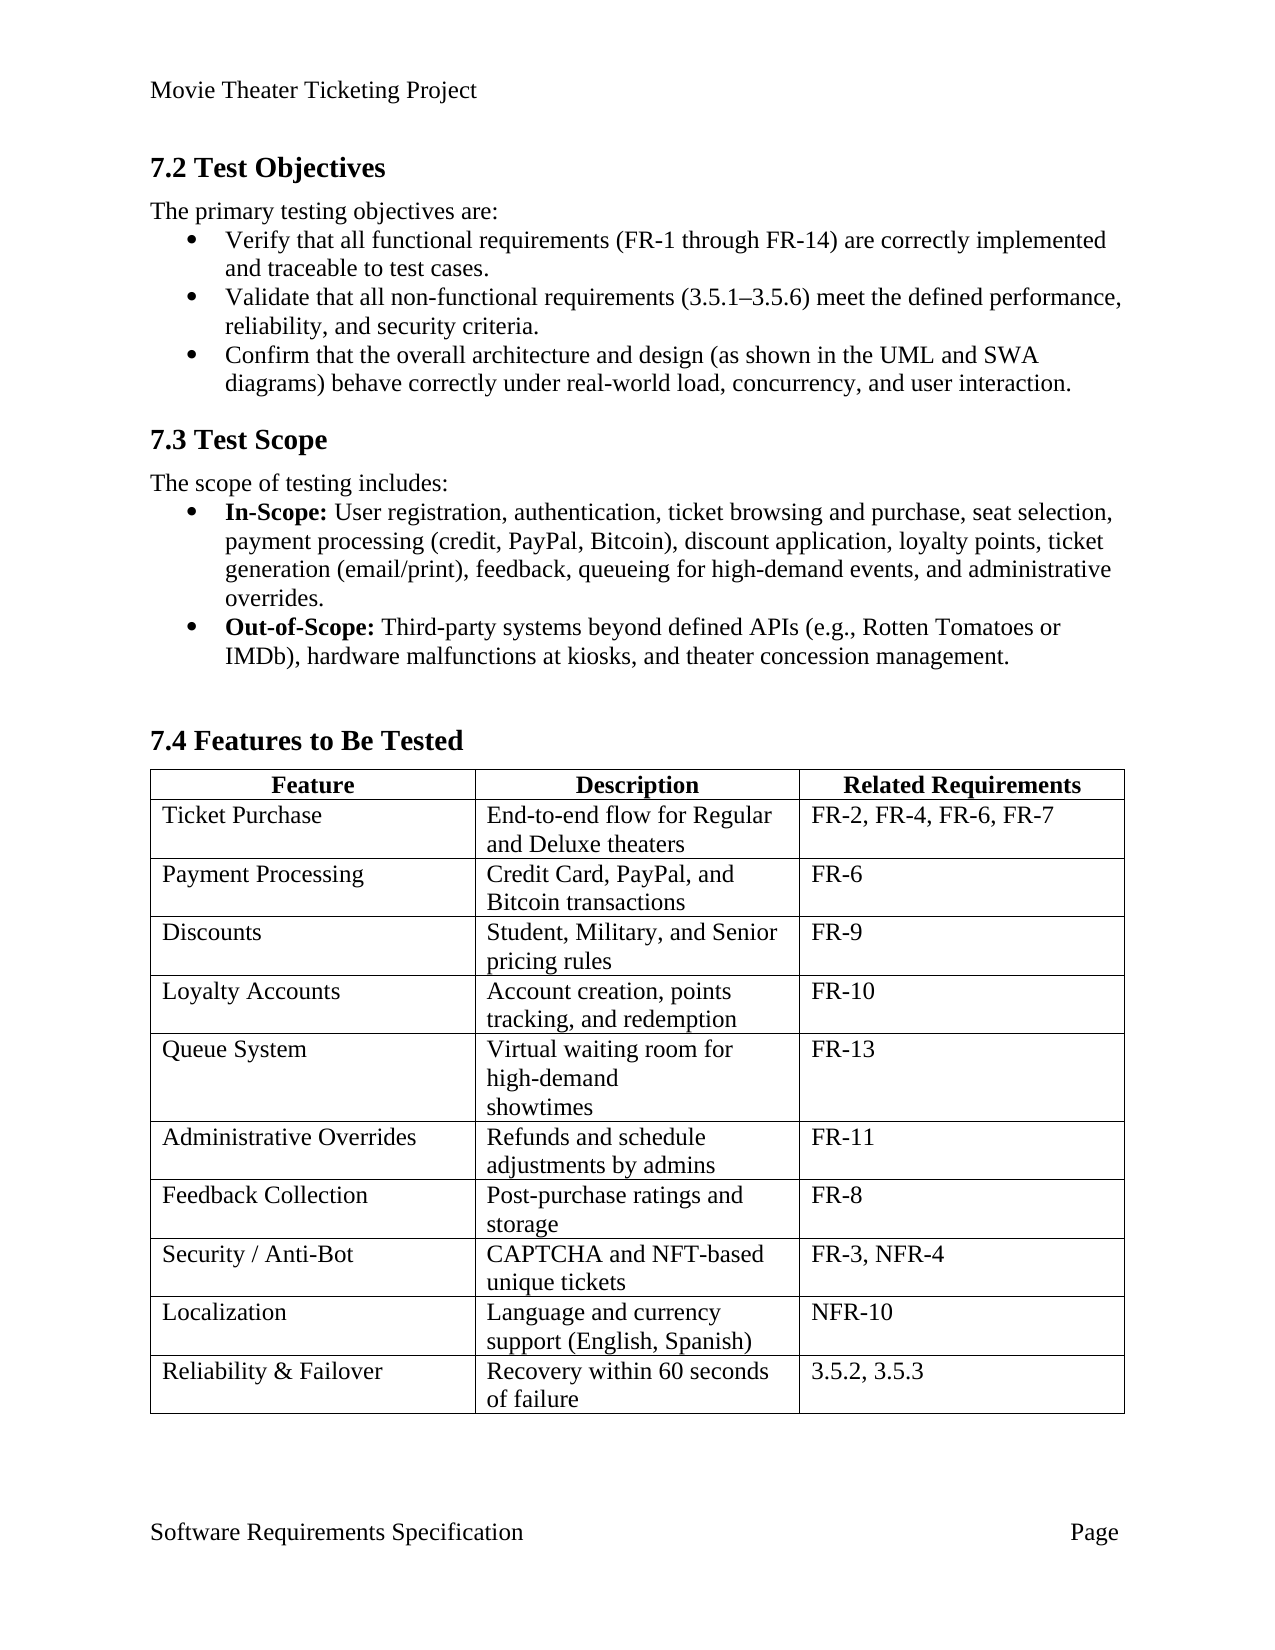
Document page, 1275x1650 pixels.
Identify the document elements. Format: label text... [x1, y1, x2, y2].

table_cell Feedback Collection [151, 1180, 475, 1238]
table_cell 3.5.2, 3.5.3 [800, 1356, 1124, 1413]
subtitle 7.3 Test Scope [150, 422, 1125, 456]
table_header Related Requirements [800, 770, 1124, 799]
text The primary testing objectives are: [150, 196, 1125, 225]
table_cell Queue System [151, 1034, 475, 1121]
table_cell FR-11 [800, 1122, 1124, 1179]
table_cell FR-2, FR-4, FR-6, FR-7 [800, 800, 1124, 858]
table_header Description [476, 770, 799, 799]
table_cell FR-3, NFR-4 [800, 1239, 1124, 1296]
table_header Feature [151, 770, 475, 799]
table_cell FR-6 [800, 859, 1124, 916]
list In-Scope: User registration, authentication, ticket browsing and purchase, seat selection, payment processing (credit, PayPal, Bitcoin), discount application, loyalty points, ticket generation (email/print), feedback, queueing for high-demand events, and administrative overrides. [187, 497, 1125, 612]
table_cell Loyalty Accounts [151, 976, 475, 1033]
text The scope of testing includes: [150, 468, 1125, 497]
table_cell Security / Anti-Bot [151, 1239, 475, 1296]
table_cell Virtual waiting room for high-demand showtimes [476, 1034, 799, 1121]
table_cell Reliability & Failover [151, 1356, 475, 1413]
table_cell Localization [151, 1297, 475, 1355]
list Validate that all non-functional requirements (3.5.1–3.5.6) meet the defined performance, reliability, and security criteria. [187, 282, 1125, 340]
table_cell FR-8 [800, 1180, 1124, 1238]
table_cell FR-9 [800, 917, 1124, 975]
list Out-of-Scope: Third-party systems beyond defined APIs (e.g., Rotten Tomatoes or IMDb), hardware malfunctions at kiosks, and theater concession management. [187, 612, 1125, 669]
table_cell End-to-end flow for Regular and Deluxe theaters [476, 800, 799, 858]
subtitle 7.2 Test Objectives [150, 150, 1125, 183]
table_cell Refunds and schedule adjustments by admins [476, 1122, 799, 1179]
table_cell Credit Card, PayPal, and Bitcoin transactions [476, 859, 799, 916]
table_cell Account creation, points tracking, and redemption [476, 976, 799, 1033]
list Verify that all functional requirements (FR-1 through FR-14) are correctly implemented and traceable to test cases. [187, 225, 1125, 282]
table_cell CAPTCHA and NFT-based unique tickets [476, 1239, 799, 1296]
table_cell Ticket Purchase [151, 800, 475, 858]
table_cell Language and currency support (English, Spanish) [476, 1297, 799, 1355]
table_cell Discounts [151, 917, 475, 975]
table_cell FR-10 [800, 976, 1124, 1033]
list Confirm that the overall architecture and design (as shown in the UML and SWA diagrams) behave correctly under real-world load, concurrency, and user interaction. [187, 340, 1125, 397]
table_cell Post-purchase ratings and storage [476, 1180, 799, 1238]
table_cell Administrative Overrides [151, 1122, 475, 1179]
table_cell Recovery within 60 seconds of failure [476, 1356, 799, 1413]
subtitle 7.4 Features to Be Tested [150, 723, 1125, 757]
table_cell NFR-10 [800, 1297, 1124, 1355]
table_cell Payment Processing [151, 859, 475, 916]
table_cell Student, Military, and Senior pricing rules [476, 917, 799, 975]
table_cell FR-13 [800, 1034, 1124, 1121]
